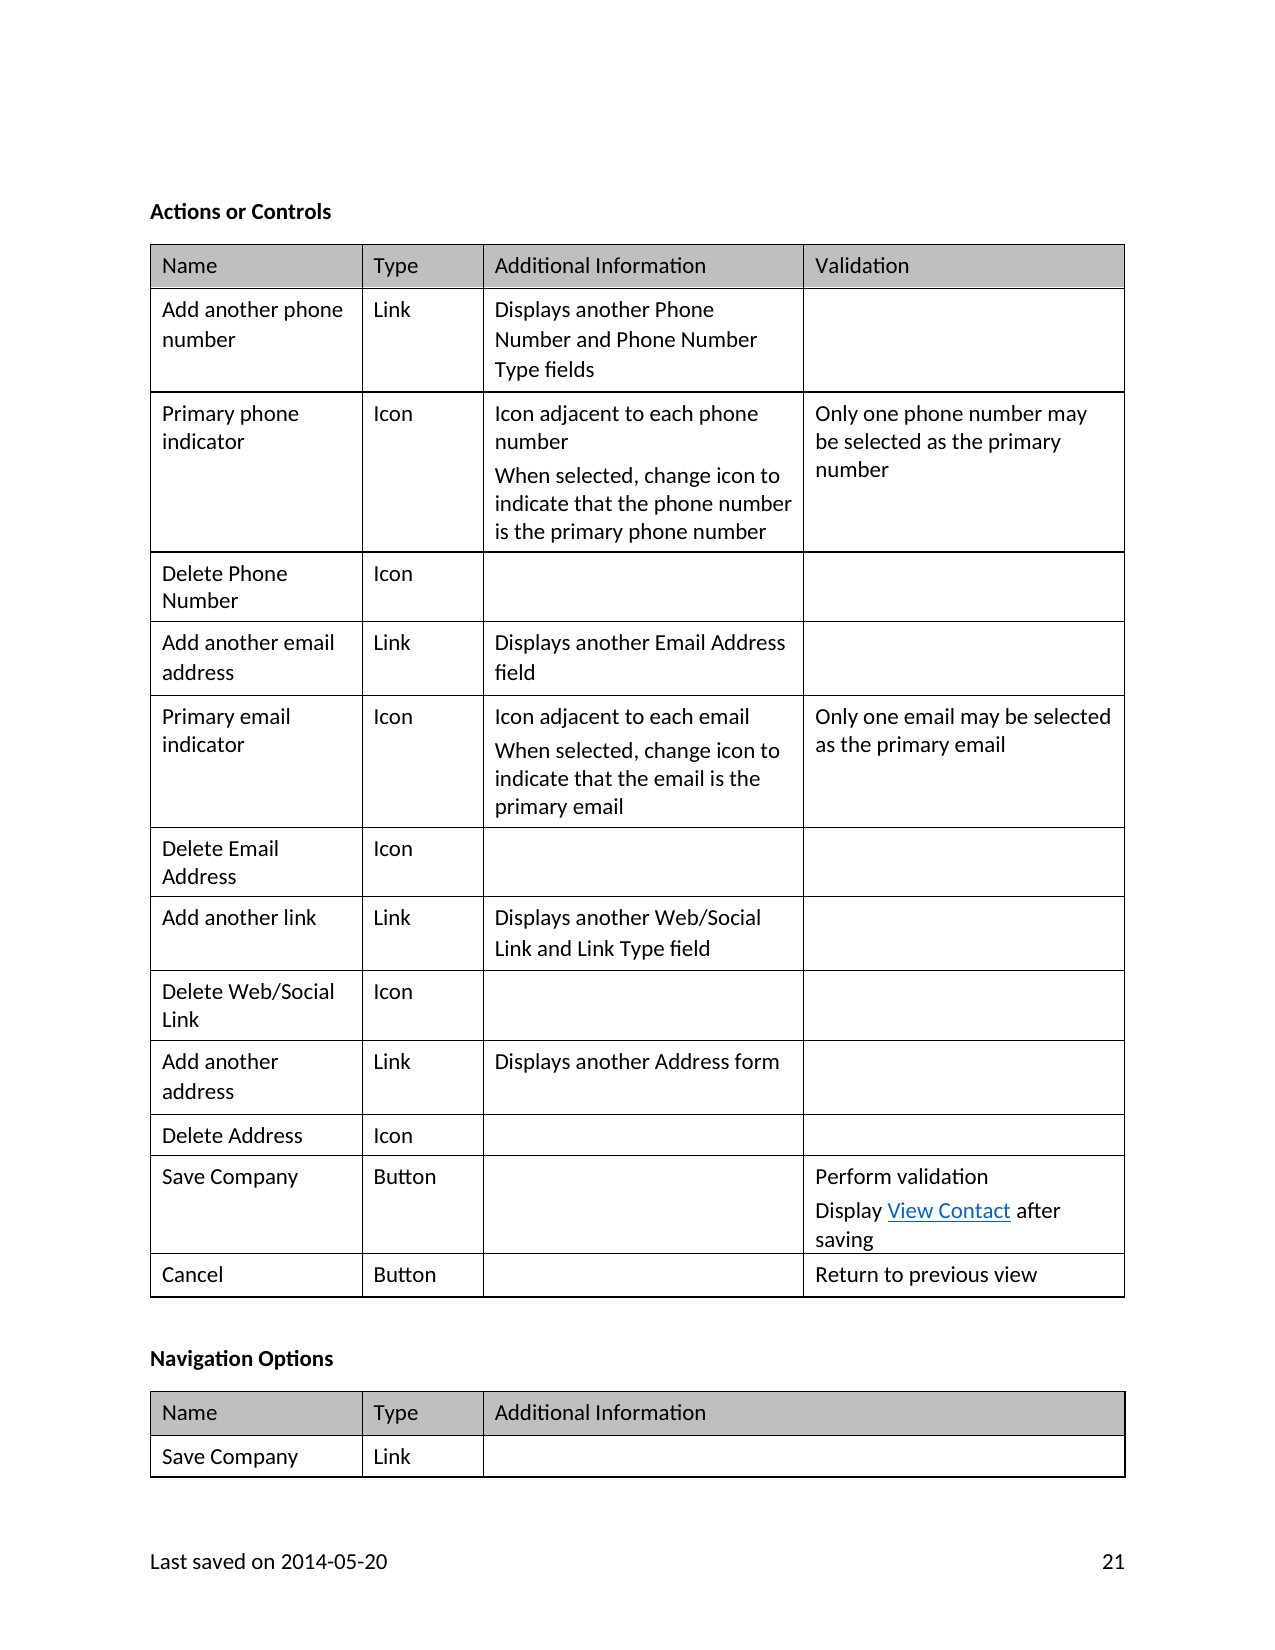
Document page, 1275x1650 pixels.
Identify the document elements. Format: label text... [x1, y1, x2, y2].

table_cell Link [363, 1436, 483, 1476]
table_cell Primary email indicator [151, 696, 362, 827]
table_cell Delete Web/Social Link [151, 971, 362, 1040]
table_cell Delete Phone Number [151, 553, 362, 621]
table_cell Link [363, 289, 483, 391]
table_cell Link [363, 1041, 483, 1113]
table_cell Save Company [151, 1436, 362, 1476]
table_cell [484, 1436, 1124, 1476]
table_cell Icon [363, 393, 483, 551]
table_cell Add another link [151, 897, 362, 970]
table_cell Link [363, 897, 483, 970]
table_cell [804, 622, 1124, 695]
table_cell Icon [363, 828, 483, 896]
table_cell Only one phone number may be selected as the primary number [804, 393, 1124, 551]
table_cell Return to previous view [804, 1254, 1124, 1296]
table_cell Button [363, 1156, 483, 1253]
table_cell Add another address [151, 1041, 362, 1113]
table_cell Delete Address [151, 1115, 362, 1155]
table_header Validation [804, 245, 1124, 287]
table_header Type [363, 1392, 483, 1435]
table_cell Icon [363, 971, 483, 1040]
table_cell Icon adjacent to each phone number When selected, change icon to indicate that the phone number is the primary phone number [484, 393, 803, 551]
table_cell Save Company [151, 1156, 362, 1253]
table_cell [484, 1115, 803, 1155]
table_cell [804, 289, 1124, 391]
table_cell Displays another Web/Social Link and Link Type field [484, 897, 803, 970]
table_cell Link [363, 622, 483, 695]
table_cell Icon [363, 1115, 483, 1155]
table_cell Delete Email Address [151, 828, 362, 896]
text Actions or Controls [150, 197, 1125, 225]
table_cell Only one email may be selected as the primary email [804, 696, 1124, 827]
text Navigation Options [150, 1344, 1125, 1372]
table_header Type [363, 245, 483, 287]
table_cell [804, 897, 1124, 970]
table_cell [484, 1254, 803, 1296]
table_cell Displays another Phone Number and Phone Number Type fields [484, 289, 803, 391]
table_cell Add another phone number [151, 289, 362, 391]
table_cell [484, 971, 803, 1040]
table_cell [804, 971, 1124, 1040]
table_cell Primary phone indicator [151, 393, 362, 551]
table_cell [804, 553, 1124, 621]
table_cell Displays another Address form [484, 1041, 803, 1113]
table_cell Perform validation Display View Contact after saving [804, 1156, 1124, 1253]
table_cell [484, 553, 803, 621]
table_cell Icon adjacent to each email When selected, change icon to indicate that the email is the primary email [484, 696, 803, 827]
table_cell Cancel [151, 1254, 362, 1296]
table_header Name [151, 1392, 362, 1435]
table_header Additional Information [484, 245, 803, 287]
table_cell [804, 1041, 1124, 1113]
table_header Additional Information [484, 1392, 1124, 1435]
table_cell [804, 828, 1124, 896]
table_header Name [151, 245, 362, 287]
table_cell Displays another Email Address field [484, 622, 803, 695]
table_cell Button [363, 1254, 483, 1296]
table_cell Icon [363, 696, 483, 827]
table_cell [804, 1115, 1124, 1155]
table_cell Icon [363, 553, 483, 621]
table_cell [484, 1156, 803, 1253]
table_cell [484, 828, 803, 896]
table_cell Add another email address [151, 622, 362, 695]
